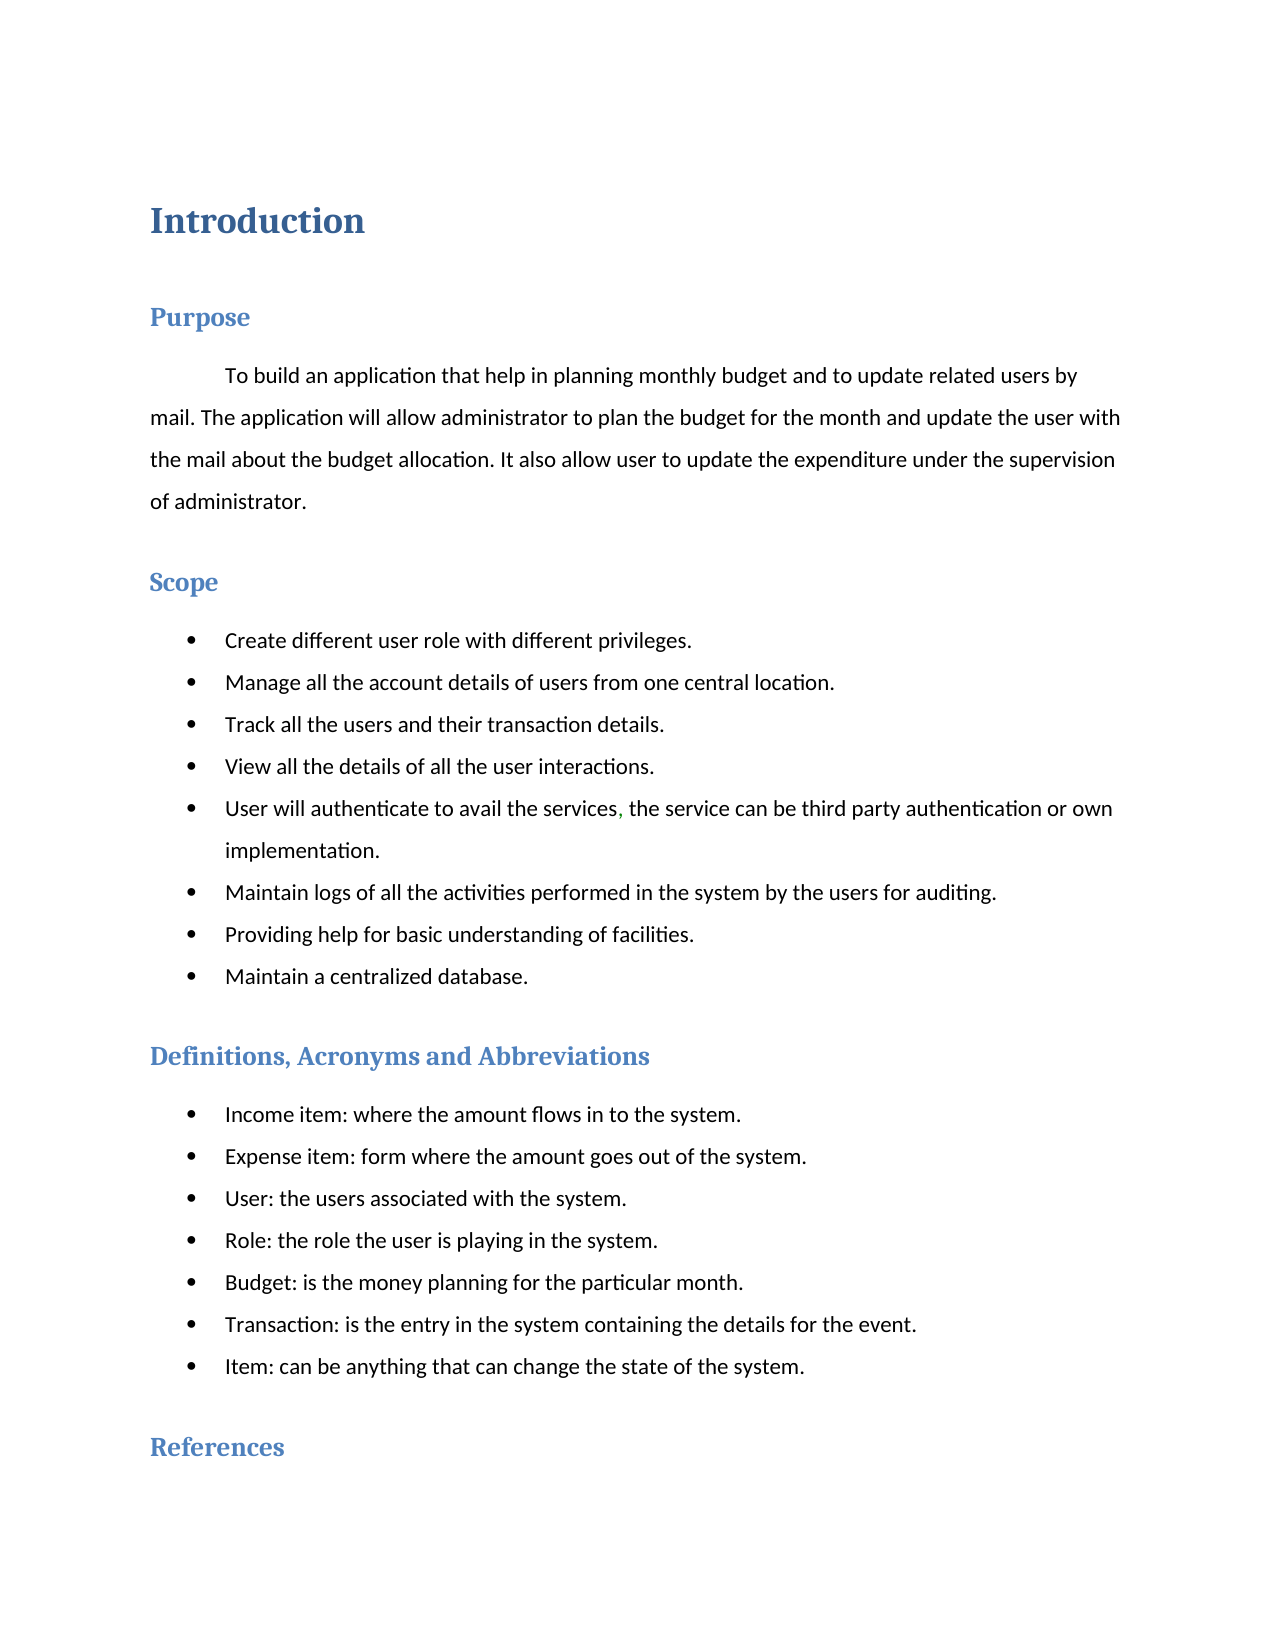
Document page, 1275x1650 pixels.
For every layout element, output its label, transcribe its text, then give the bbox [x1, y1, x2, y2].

text To build an application that help in planning monthly budget and to update related users by mail. The application will allow administrator to plan the budget for the month and update the user with the mail about the budget allocation. It also allow user to update the expenditure under the supervision of administrator. [150, 361, 1125, 515]
subtitle Purpose [150, 302, 1125, 333]
list Transaction: is the entry in the system containing the details for the event. [187, 1310, 1125, 1338]
list User: the users associated with the system. [187, 1184, 1125, 1212]
list Item: can be anything that can change the state of the system. [187, 1352, 1125, 1380]
list Create different user role with different privileges. [187, 626, 1125, 654]
list Role: the role the user is playing in the system. [187, 1226, 1125, 1254]
list Track all the users and their transaction details. [187, 710, 1125, 738]
list Income item: where the amount flows in to the system. [187, 1100, 1125, 1128]
list Expense item: form where the amount goes out of the system. [187, 1142, 1125, 1170]
list Providing help for basic understanding of facilities. [187, 920, 1125, 948]
subtitle References [150, 1432, 1125, 1463]
list Maintain a centralized database. [187, 962, 1125, 990]
subtitle Introduction [150, 200, 1125, 243]
subtitle Definitions, Acronyms and Abbreviations [150, 1041, 1125, 1072]
subtitle Scope [150, 567, 1125, 598]
list Budget: is the money planning for the particular month. [187, 1268, 1125, 1296]
list Maintain logs of all the activities performed in the system by the users for auditing. [187, 878, 1125, 906]
list User will authenticate to avail the services, the service can be third party authentication or own implementation. [187, 794, 1125, 864]
list View all the details of all the user interactions. [187, 752, 1125, 780]
list Manage all the account details of users from one central location. [187, 668, 1125, 696]
